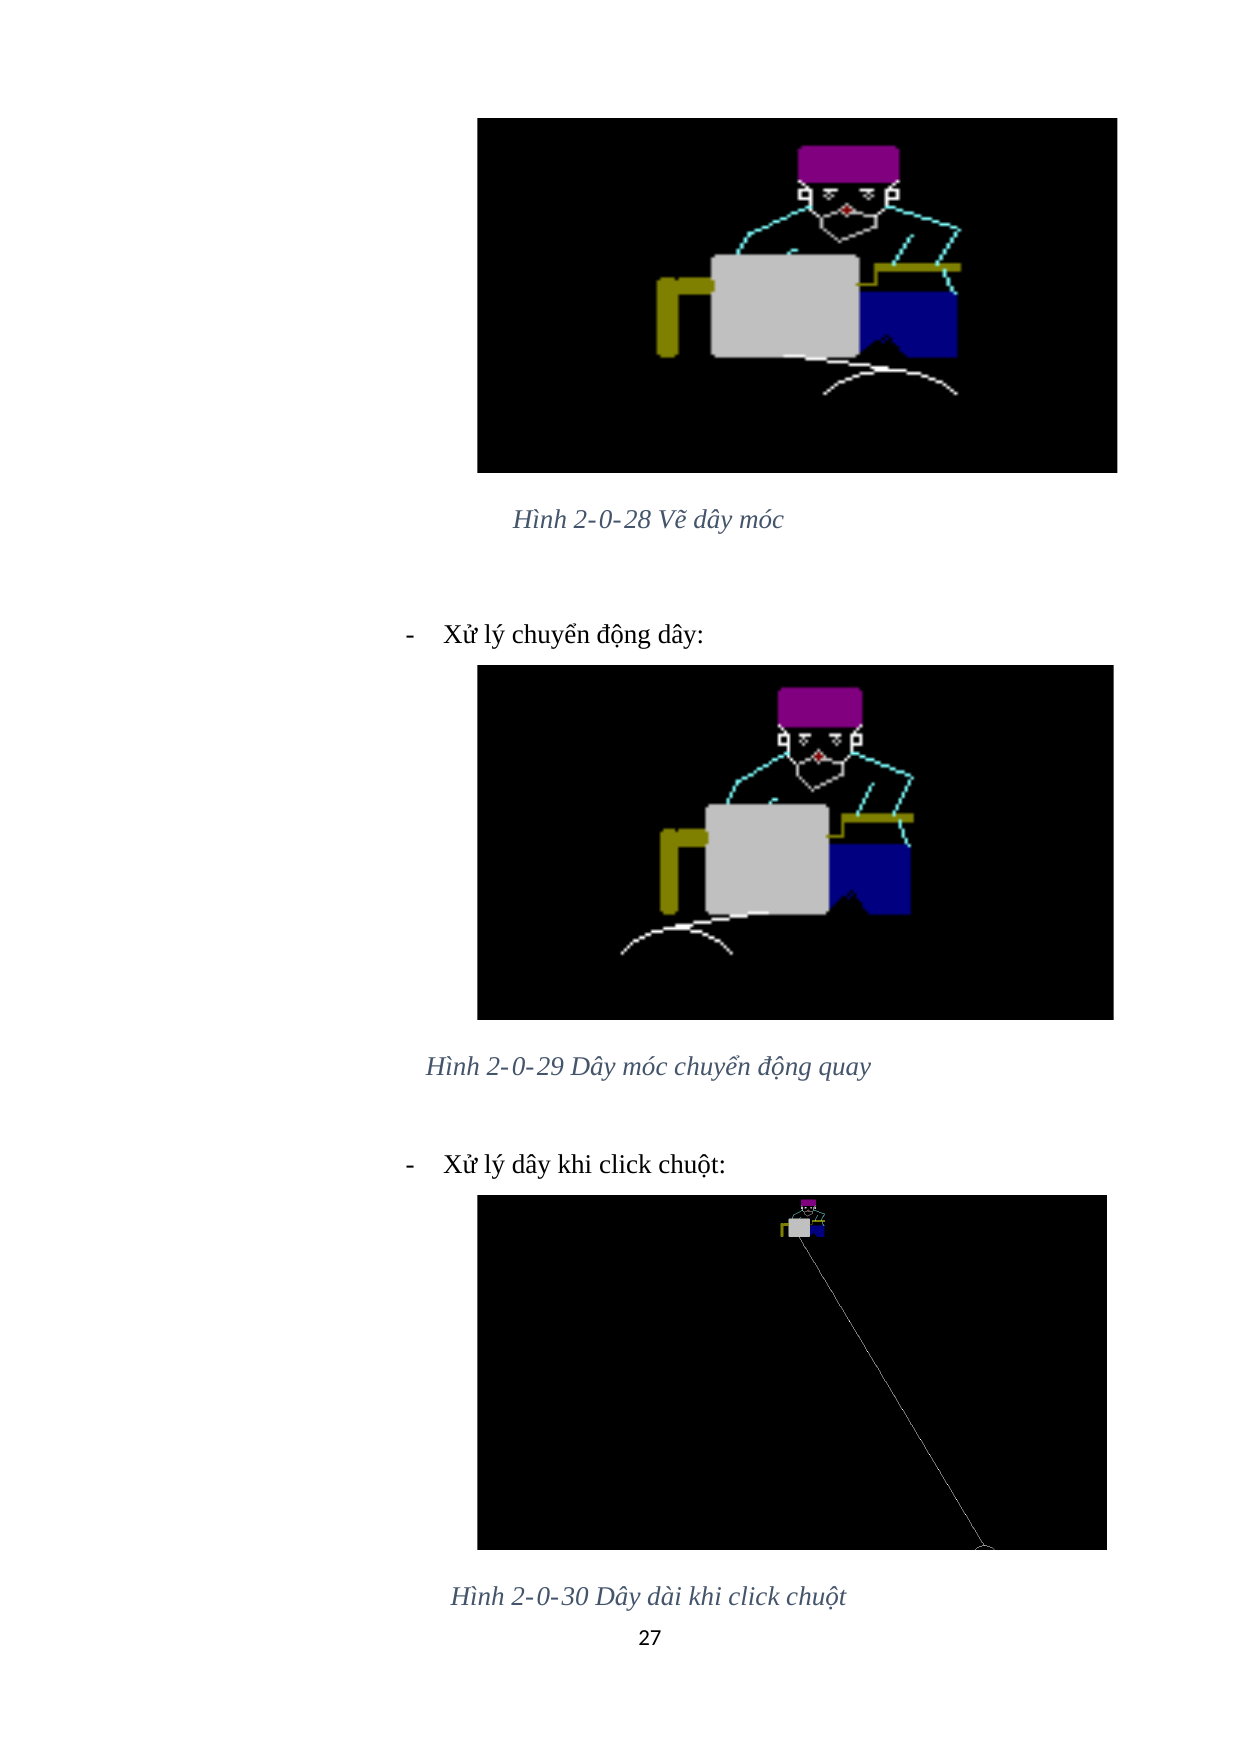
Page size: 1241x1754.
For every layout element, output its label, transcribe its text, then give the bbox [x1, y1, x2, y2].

text Hình 2-0-25 Dây móc chuyển động quay [177, 1050, 1122, 1081]
list Xử lý dây khi click chuột: [405, 1148, 1122, 1180]
text Hình 2-0-24 Vẽ dây móc [177, 503, 1122, 534]
list Xử lý chuyển động dây: [405, 618, 1122, 649]
text Hình 2-0-26 Dây dài khi click chuột [177, 1580, 1122, 1611]
